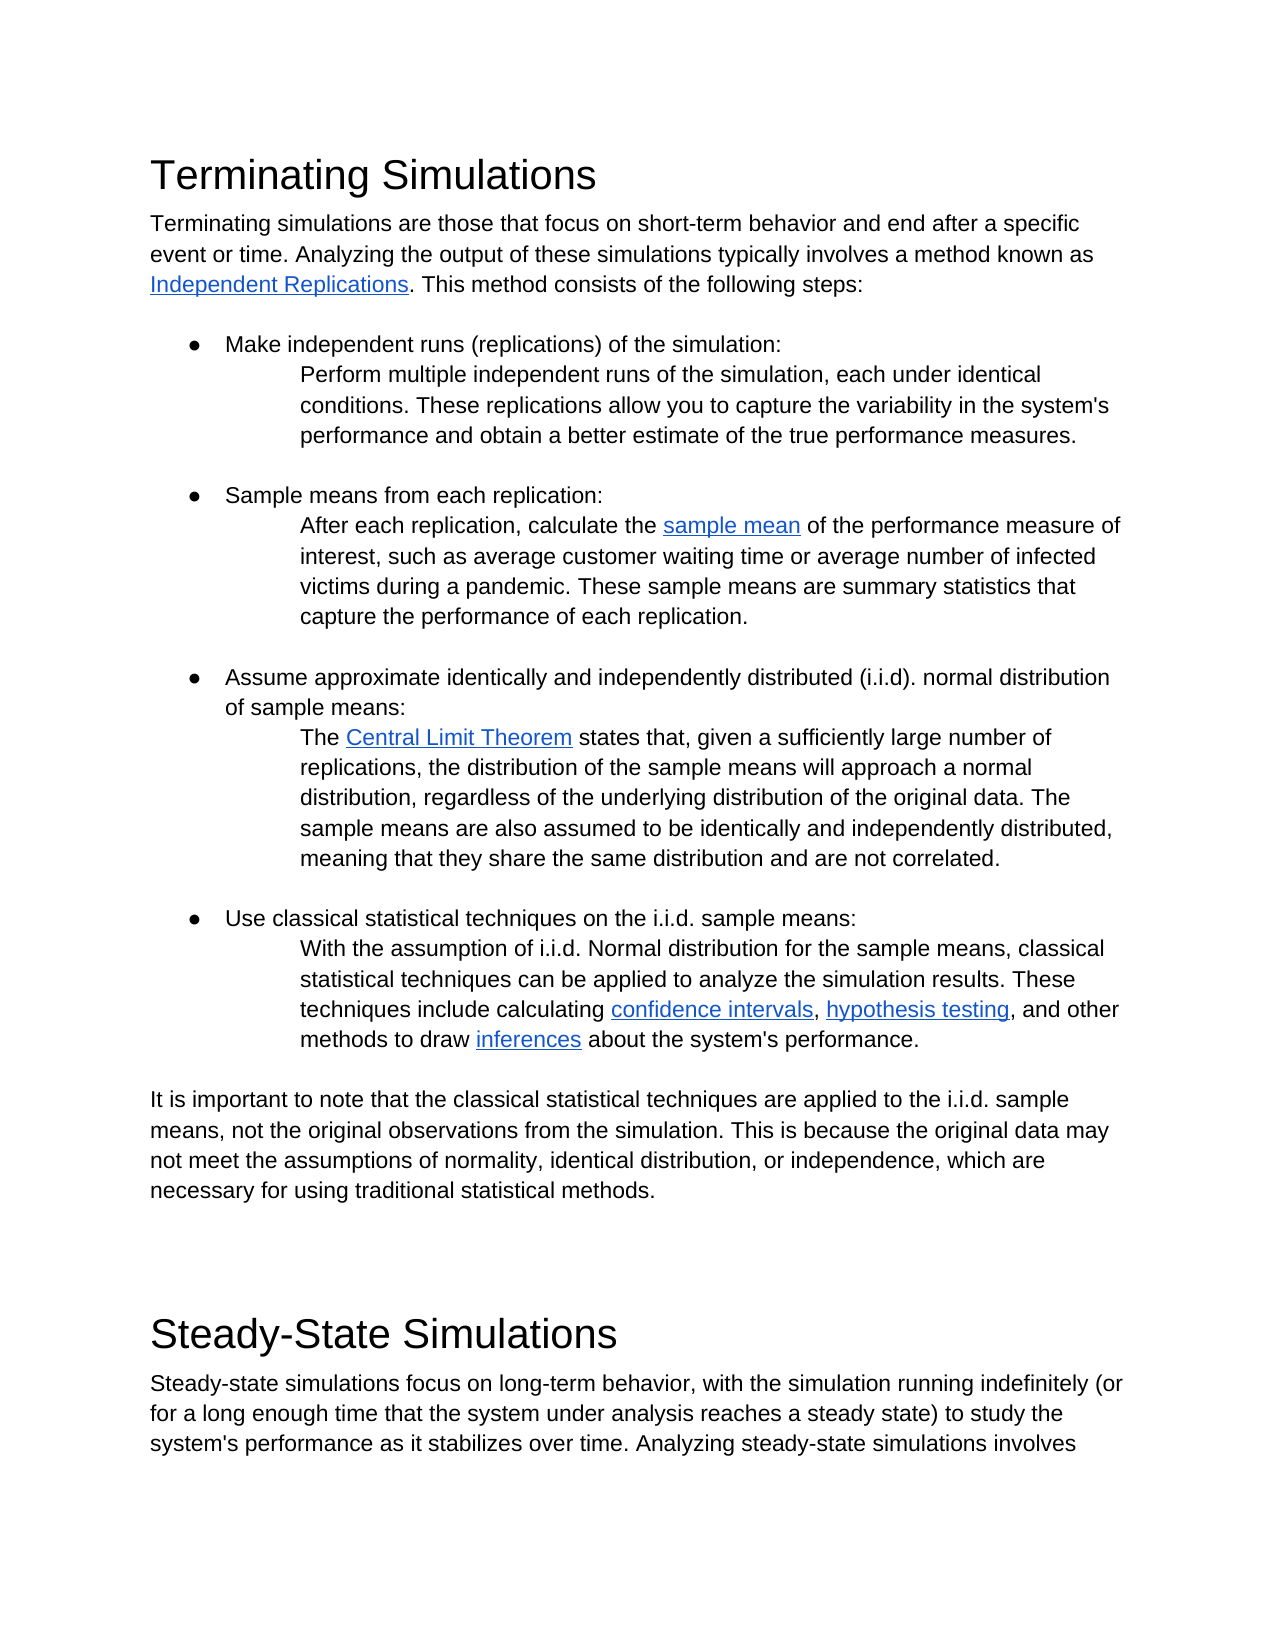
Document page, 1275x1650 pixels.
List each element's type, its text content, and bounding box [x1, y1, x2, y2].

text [150, 1370, 1125, 1457]
list Sample means from each replication: [187, 482, 1125, 509]
text The Central Limit Theorem states that, given a sufficiently large number of replications, the distribution of the sample means will approach a normal distribution, regardless of the underlying distribution of the original data. The sample means are also assumed to be identically and independently distributed, meaning that they share the same distribution and are not correlated. [300, 724, 1125, 871]
list Make independent runs (replications) of the simulation: [187, 331, 1125, 358]
list Use classical statistical techniques on the i.i.d. sample means: [187, 905, 1125, 932]
text It is important to note that the classical statistical techniques are applied to the i.i.d. sample means, not the original observations from the simulation. This is because the original data may not meet the assumptions of normality, identical distribution, or independence, which are necessary for using traditional statistical methods. [150, 1086, 1125, 1203]
list Assume approximate identically and independently distributed (i.i.d). normal distribution of sample means: [187, 663, 1125, 720]
text Terminating simulations are those that focus on short-term behavior and end after a specific event or time. Analyzing the output of these simulations typically involves a method known as Independent Replications. This method consists of the following steps: [150, 210, 1125, 297]
text Perform multiple independent runs of the simulation, each under identical conditions. These replications allow you to capture the variability in the system's performance and obtain a better estimate of the true performance measures. [300, 361, 1125, 448]
subtitle Steady-State Simulations [150, 1309, 1125, 1357]
text After each replication, calculate the sample mean of the performance measure of interest, such as average customer waiting time or average number of infected victims during a pandemic. These sample means are summary statistics that capture the performance of each replication. [300, 512, 1125, 629]
text With the assumption of i.i.d. Normal distribution for the sample means, classical statistical techniques can be applied to analyze the simulation results. These techniques include calculating confidence intervals, hypothesis testing, and other methods to draw inferences about the system's performance. [300, 935, 1125, 1052]
subtitle Terminating Simulations [150, 150, 1125, 198]
